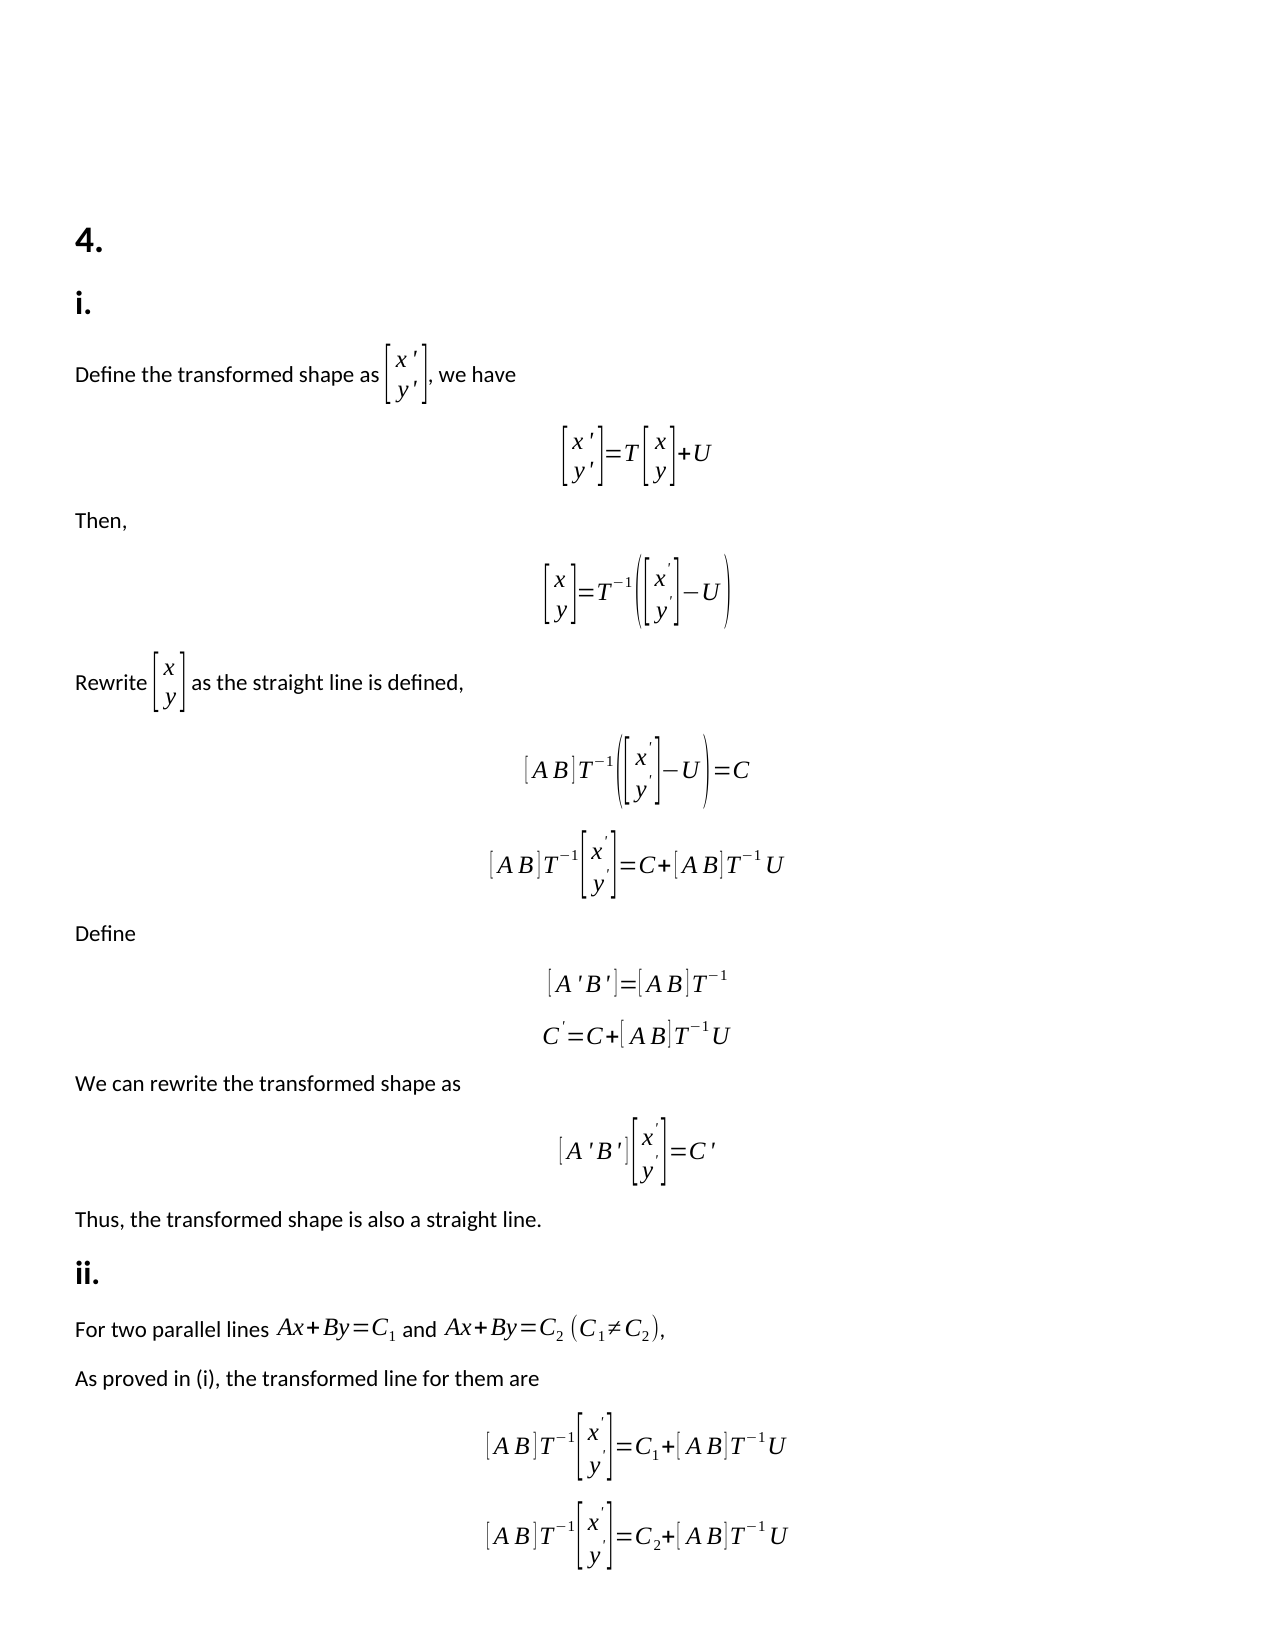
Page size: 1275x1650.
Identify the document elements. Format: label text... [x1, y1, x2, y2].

text Thus, the transformed shape is also a straight line. [75, 1206, 1200, 1233]
text As proved in (i), the transformed line for them are [75, 1364, 1200, 1392]
text Rewrite as the straight line is defined, [75, 650, 1200, 713]
text For two parallel lines and , [75, 1313, 1200, 1345]
text Then, [75, 506, 1200, 534]
text ii. [75, 1252, 1200, 1293]
text Define the transformed shape as , we have [75, 342, 1200, 405]
text Define [75, 919, 1200, 947]
text We can rewrite the transformed shape as [75, 1069, 1200, 1097]
text i. [75, 282, 1200, 322]
text 4. [75, 216, 1200, 261]
